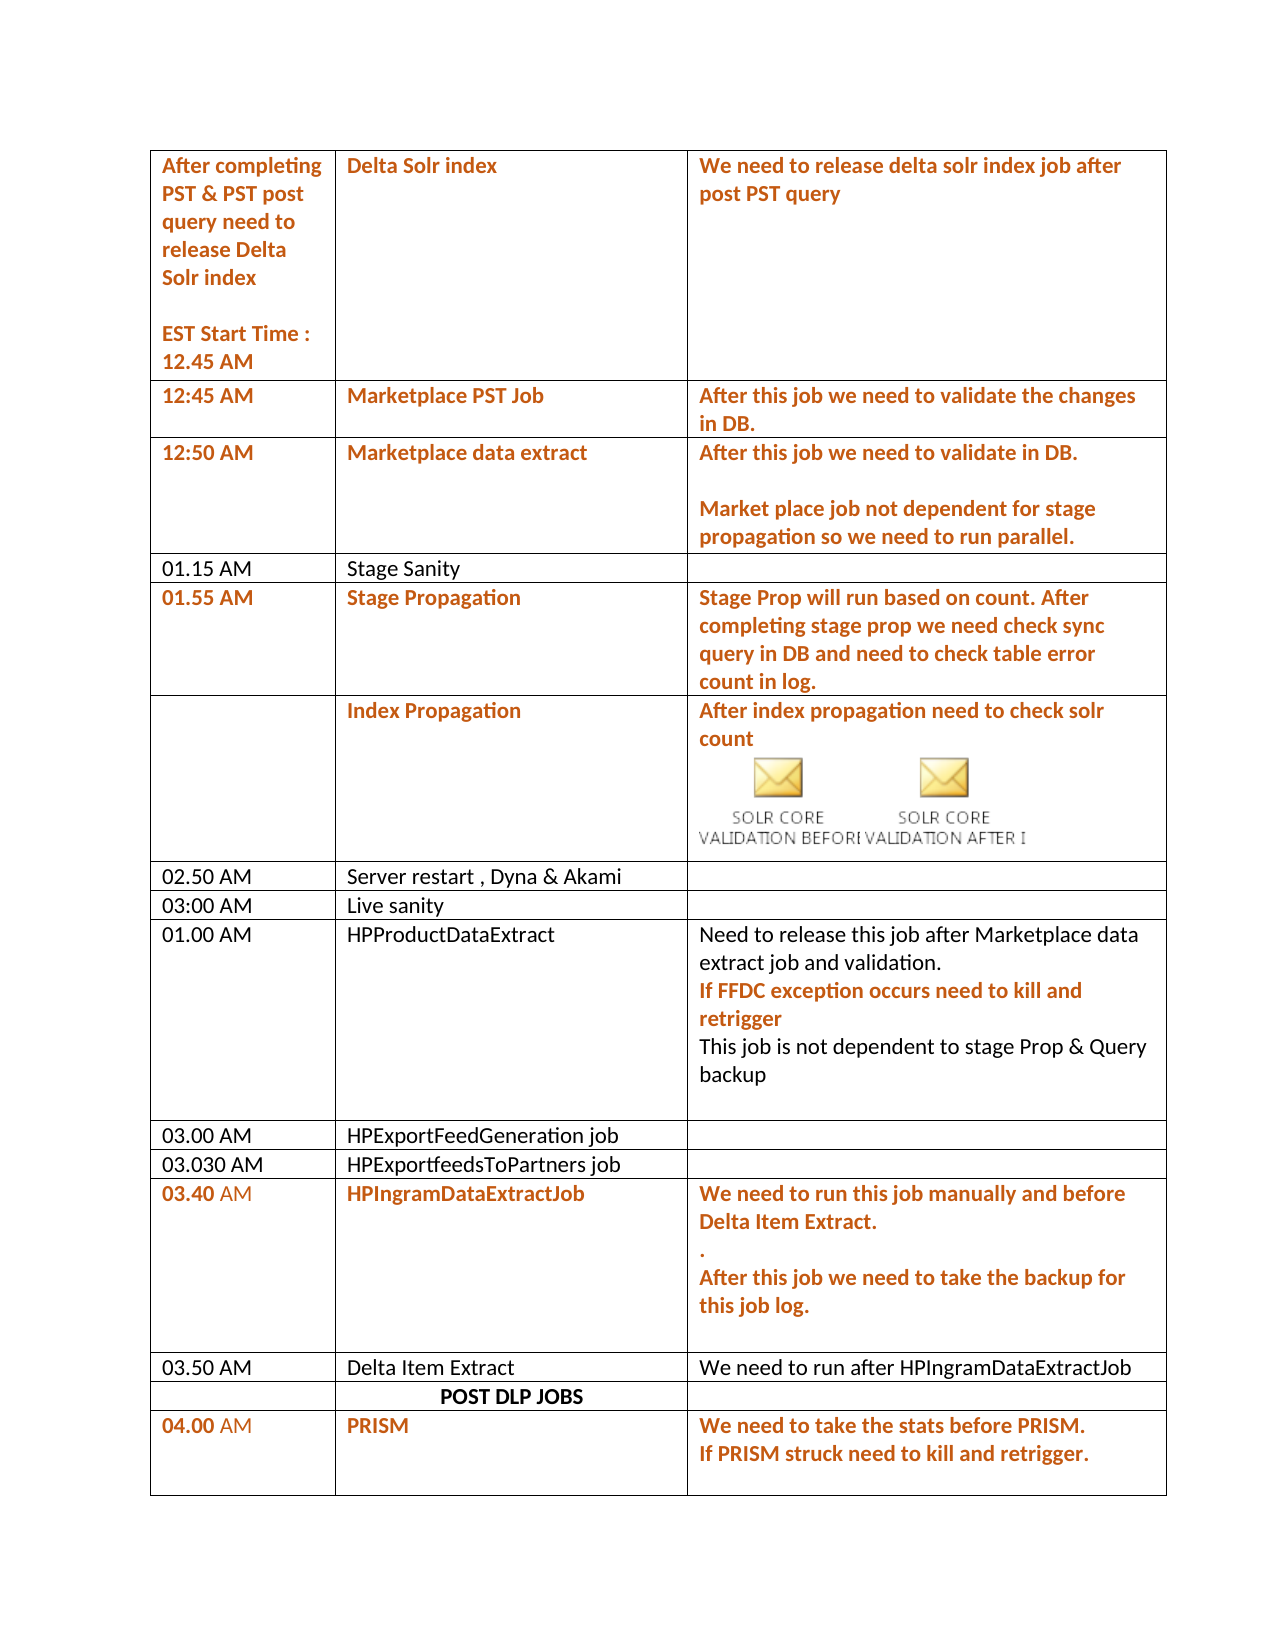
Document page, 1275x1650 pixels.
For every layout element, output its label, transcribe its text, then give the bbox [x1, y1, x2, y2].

table_cell PRISM [336, 1411, 687, 1495]
table_cell After index propagation need to check solr count [688, 696, 1166, 861]
table_cell 03.030 AM [151, 1150, 335, 1178]
table_cell [688, 1121, 1166, 1149]
table_cell After this job we need to validate in DB. Market place job not dependent for stage propagation so we need to run parallel. [688, 438, 1166, 553]
table_cell 12:45 AM [151, 381, 335, 437]
table_cell 12:50 AM [151, 438, 335, 553]
table_cell Index Propagation [336, 696, 687, 861]
table_cell Stage Prop will run based on count. After completing stage prop we need check sync query in DB and need to check table error count in log. [688, 583, 1166, 695]
table_cell 01.15 AM [151, 554, 335, 582]
table_cell 03.00 AM [151, 1121, 335, 1149]
table_cell [688, 1382, 1166, 1410]
table_cell HPExportFeedGeneration job [336, 1121, 687, 1149]
table_cell We need to release delta solr index job after post PST query [688, 151, 1166, 380]
table_cell 01.00 AM [151, 920, 335, 1120]
table_cell HPProductDataExtract [336, 920, 687, 1120]
table_cell Delta Item Extract [336, 1353, 687, 1381]
table_cell 02.50 AM [151, 862, 335, 890]
table_cell [688, 1150, 1166, 1178]
table_cell We need to run this job manually and before Delta Item Extract. . After this job we need to take the backup for this job log. [688, 1179, 1166, 1352]
table_cell Marketplace PST Job [336, 381, 687, 437]
table_cell POST DLP JOBS [336, 1382, 687, 1410]
table_cell HPExportfeedsToPartners job [336, 1150, 687, 1178]
table_cell Server restart , Dyna & Akami [336, 862, 687, 890]
table_cell We need to run after HPIngramDataExtractJob [688, 1353, 1166, 1381]
table_cell HPIngramDataExtractJob [336, 1179, 687, 1352]
table_cell Need to release this job after Marketplace data extract job and validation. If FFDC exception occurs need to kill and retrigger This job is not dependent to stage Prop & Query backup [688, 920, 1166, 1120]
table_cell Stage Propagation [336, 583, 687, 695]
table_cell Stage Sanity [336, 554, 687, 582]
table_cell [688, 862, 1166, 890]
table_cell We need to take the stats before PRISM. If PRISM struck need to kill and retrigger. [688, 1411, 1166, 1495]
table_cell 04.00 AM [151, 1411, 335, 1495]
table_cell [151, 1382, 335, 1410]
table_cell [688, 891, 1166, 919]
table_cell Live sanity [336, 891, 687, 919]
table_cell 01.55 AM [151, 583, 335, 695]
table_cell Delta Solr index [336, 151, 687, 380]
table_cell [688, 554, 1166, 582]
table_cell [151, 696, 335, 861]
table_cell Marketplace data extract [336, 438, 687, 553]
table_cell After completing PST & PST post query need to release Delta Solr index EST Start Time : 12.45 AM [151, 151, 335, 380]
table_cell After this job we need to validate the changes in DB. [688, 381, 1166, 437]
table_cell 03.40 AM [151, 1179, 335, 1352]
table_cell 03.50 AM [151, 1353, 335, 1381]
table_cell 03:00 AM [151, 891, 335, 919]
